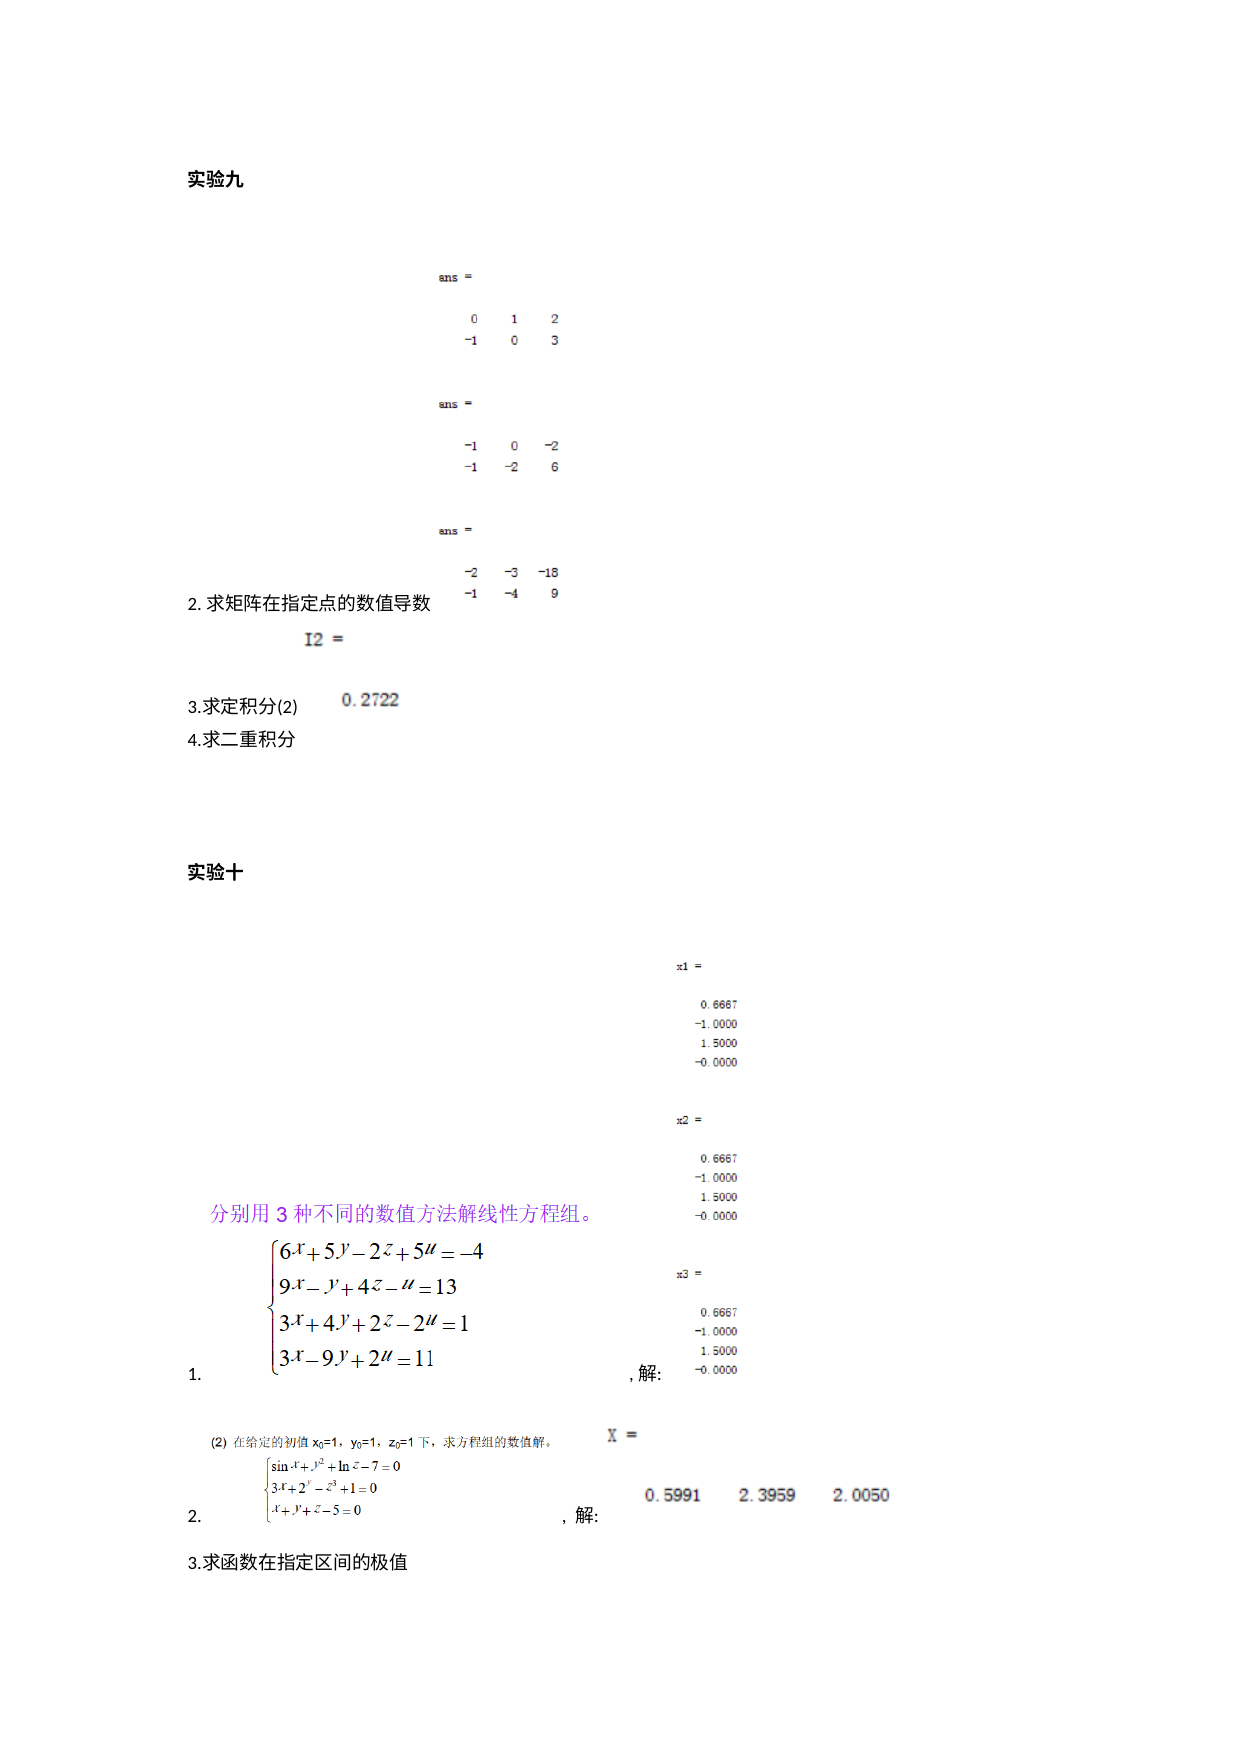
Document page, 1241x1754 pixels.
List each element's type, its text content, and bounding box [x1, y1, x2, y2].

picture [435, 267, 576, 611]
picture [206, 1435, 558, 1523]
text 2. 求矩阵在指定点的数值导数 [187, 267, 1053, 625]
text 4.求二重积分 [187, 722, 1053, 755]
subtitle 实验十 [187, 855, 1053, 888]
picture [301, 624, 411, 714]
text 3.求函数在指定区间的极值 [187, 1545, 1053, 1578]
picture [674, 960, 761, 1381]
text 3.求定积分(2) [187, 625, 1053, 722]
picture [602, 1415, 908, 1523]
picture [201, 1190, 604, 1381]
subtitle 实验九 [187, 162, 1053, 194]
